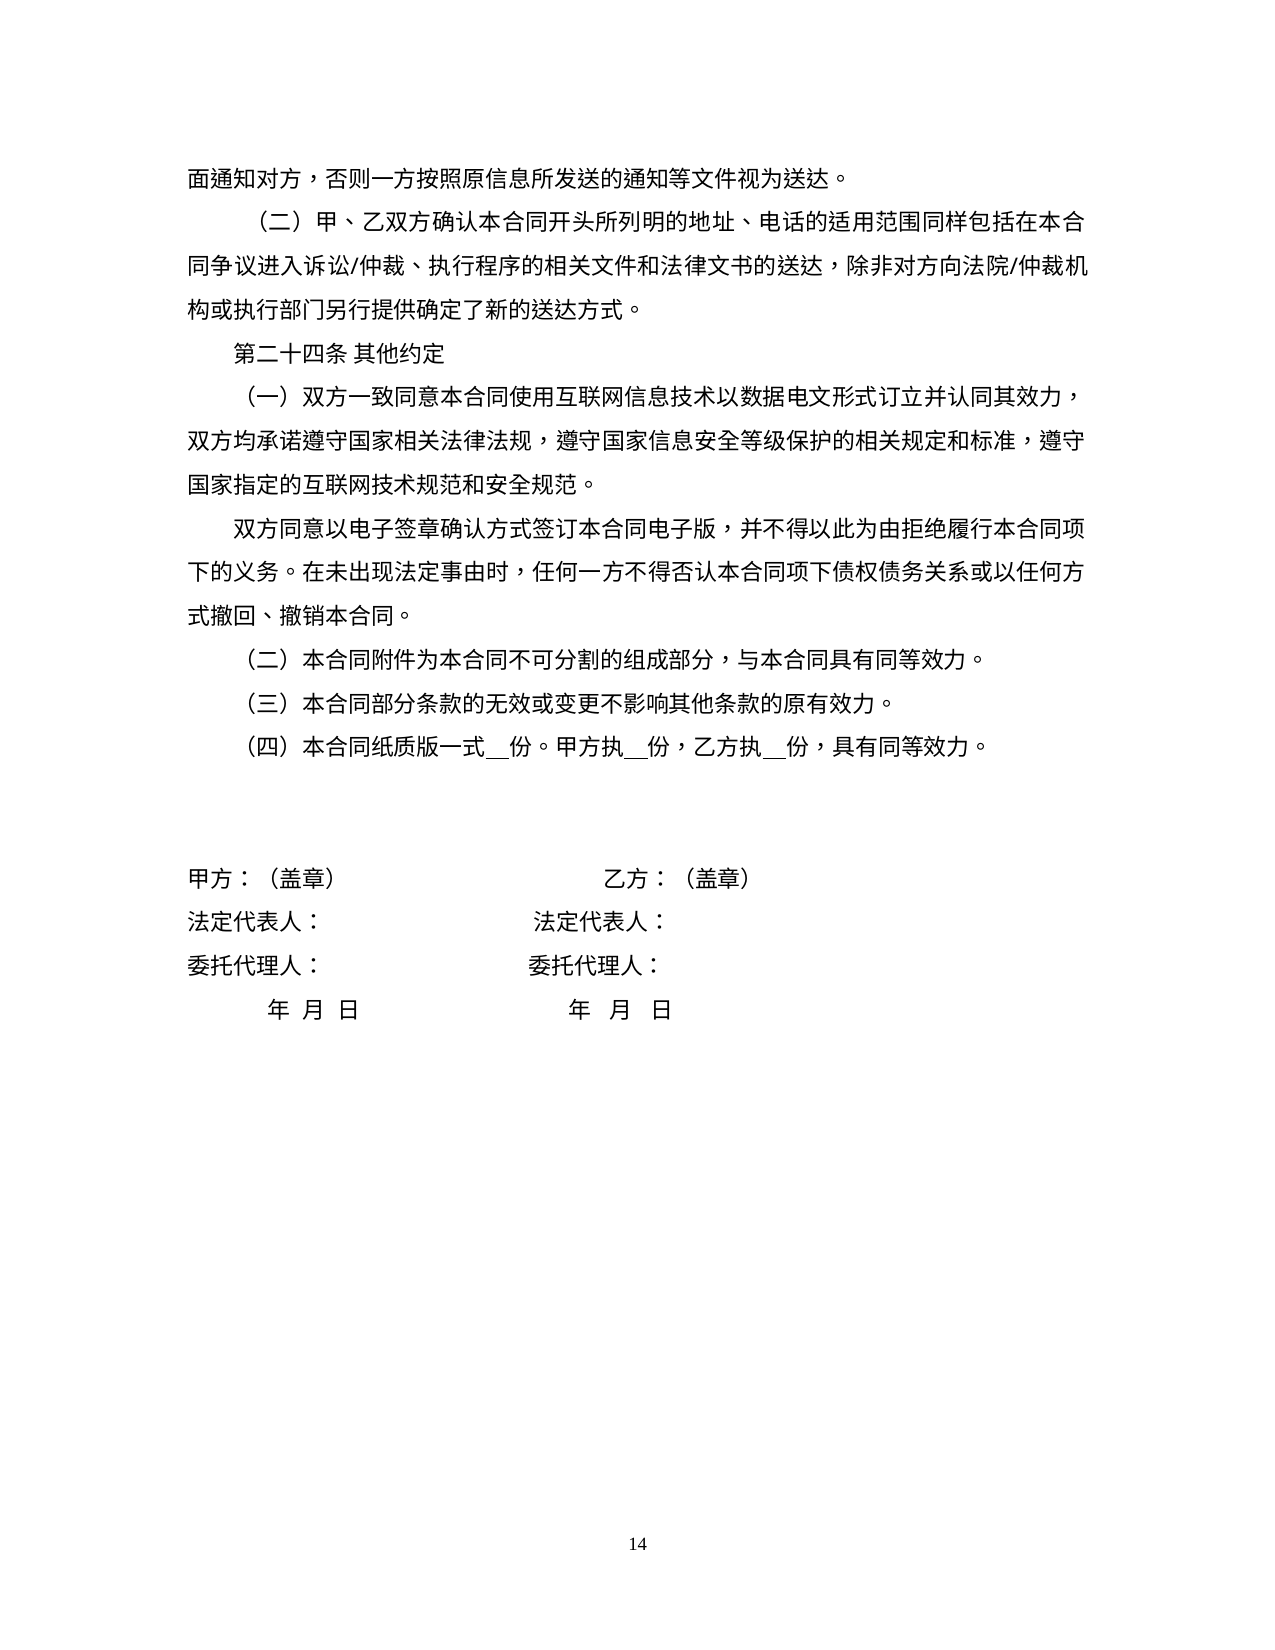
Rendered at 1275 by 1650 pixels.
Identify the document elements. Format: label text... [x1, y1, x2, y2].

text （二）本合同附件为本合同不可分割的组成部分，与本合同具有同等效力。 [187, 631, 1087, 675]
text （二）甲、乙双方确认本合同开头所列明的地址、电话的适用范围同样包括在本合同争议进入诉讼/仲裁、执行程序的相关文件和法律文书的送达，除非对方向法院/仲裁机构或执行部门另行提供确定了新的送达方式。 [187, 194, 1087, 325]
text 法定代表人： 法定代表人： [187, 894, 1087, 937]
text 年 月 日 年 月 日 [187, 981, 1087, 1025]
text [187, 150, 1087, 194]
text （四）本合同纸质版一式 份。甲方执 份，乙方执 份，具有同等效力。 [187, 719, 1087, 762]
text （三）本合同部分条款的无效或变更不影响其他条款的原有效力。 [187, 675, 1087, 719]
text 甲方：（盖章） 乙方：（盖章） [187, 850, 1087, 894]
text 委托代理人： 委托代理人： [187, 937, 1087, 981]
text 第二十四条 其他约定 [187, 325, 1087, 369]
text （一）双方一致同意本合同使用互联网信息技术以数据电文形式订立并认同其效力，双方均承诺遵守国家相关法律法规，遵守国家信息安全等级保护的相关规定和标准，遵守国家指定的互联网技术规范和安全规范。 [187, 369, 1087, 500]
text 双方同意以电子签章确认方式签订本合同电子版，并不得以此为由拒绝履行本合同项下的义务。在未出现法定事由时，任何一方不得否认本合同项下债权债务关系或以任何方式撤回、撤销本合同。 [187, 500, 1087, 631]
